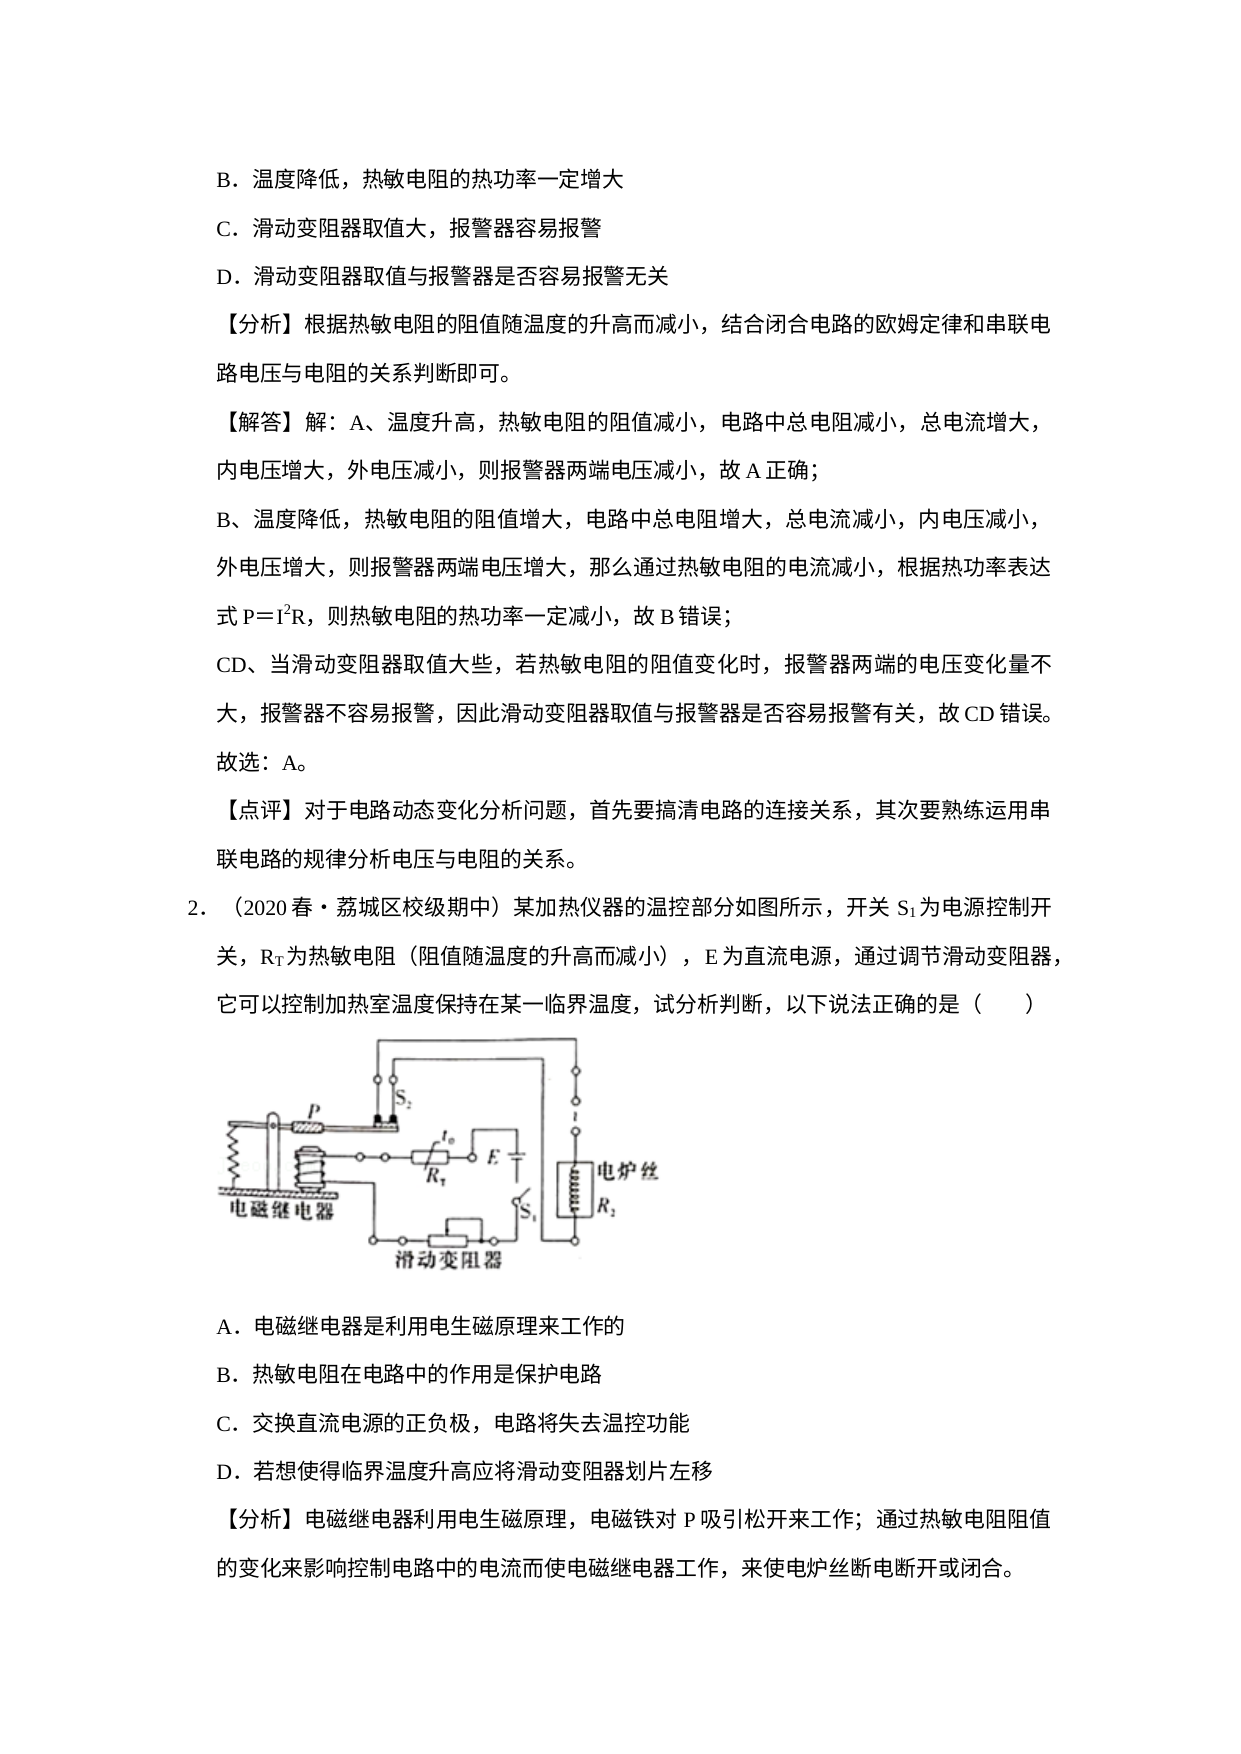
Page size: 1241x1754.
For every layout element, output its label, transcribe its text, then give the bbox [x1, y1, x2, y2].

text C．滑动变阻器取值大，报警器容易报警 [187, 210, 1053, 243]
text 2．（2020春•荔城区校级期中）某加热仪器的温控部分如图所示，开关S1为电源控制开关，RT为热敏电阻（阻值随温度的升高而减小），E为直流电源，通过调节滑动变阻器，它可以控制加热室温度保持在某一临界温度，试分析判断，以下说法正确的是（ ） [187, 889, 1053, 1019]
text D．若想使得临界温度升高应将滑动变阻器划片左移 [187, 1454, 1053, 1486]
text B．热敏电阻在电路中的作用是保护电路 [187, 1357, 1053, 1389]
text A．电磁继电器是利用电生磁原理来工作的 [187, 1309, 1053, 1341]
text 【点评】对于电路动态变化分析问题，首先要搞清电路的连接关系，其次要熟练运用串联电路的规律分析电压与电阻的关系。 [216, 792, 1053, 874]
text D．滑动变阻器取值与报警器是否容易报警无关 [187, 259, 1053, 291]
text CD、当滑动变阻器取值大些，若热敏电阻的阻值变化时，报警器两端的电压变化量不大，报警器不容易报警，因此滑动变阻器取值与报警器是否容易报警有关，故CD错误。 [216, 647, 1053, 728]
text C．交换直流电源的正负极，电路将失去温控功能 [187, 1405, 1053, 1438]
text 【分析】电磁继电器利用电生磁原理，电磁铁对P吸引松开来工作；通过热敏电阻阻值的变化来影响控制电路中的电流而使电磁继电器工作，来使电炉丝断电断开或闭合。 [216, 1502, 1053, 1583]
text 【分析】根据热敏电阻的阻值随温度的升高而减小，结合闭合电路的欧姆定律和串联电路电压与电阻的关系判断即可。 [216, 307, 1053, 388]
picture [216, 1035, 665, 1275]
text B、温度降低，热敏电阻的阻值增大，电路中总电阻增大，总电流减小，内电压减小，外电压增大，则报警器两端电压增大，那么通过热敏电阻的电流减小，根据热功率表达式P＝I2R，则热敏电阻的热功率一定减小，故B错误； [216, 501, 1053, 631]
text 故选：A。 [216, 744, 1053, 777]
text 【解答】解：A、温度升高，热敏电阻的阻值减小，电路中总电阻减小，总电流增大，内电压增大，外电压减小，则报警器两端电压减小，故A正确； [216, 404, 1053, 485]
text B．温度降低，热敏电阻的热功率一定增大 [187, 162, 1053, 194]
